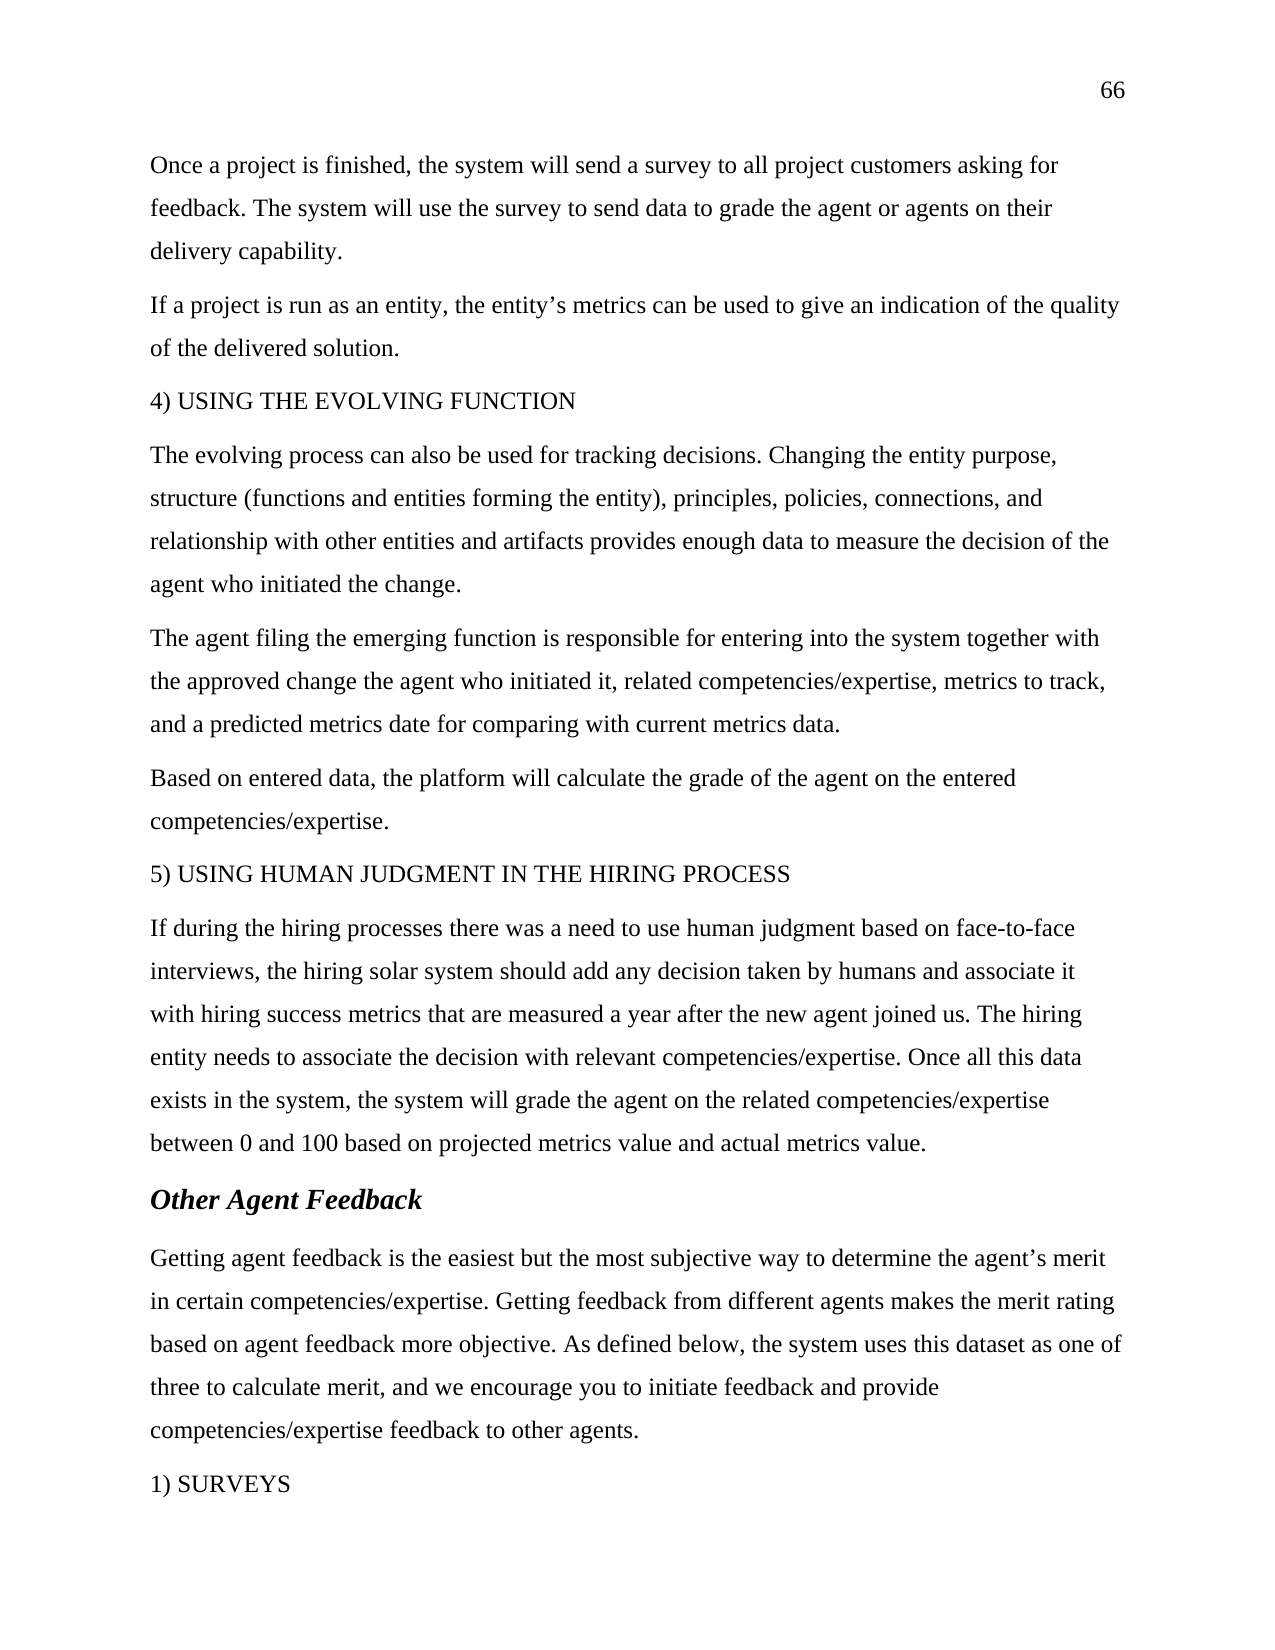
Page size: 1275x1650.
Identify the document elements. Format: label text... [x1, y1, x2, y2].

text 5) USING HUMAN JUDGMENT IN THE HIRING PROCESS [150, 859, 1125, 888]
text The agent filing the emerging function is responsible for entering into the system together with the approved change the agent who initiated it, related competencies/expertise, metrics to track, and a predicted metrics date for comparing with current metrics data. [150, 623, 1125, 738]
text 1) SURVEYS [150, 1469, 1125, 1498]
text If a project is run as an entity, the entity’s metrics can be used to give an indication of the quality of the delivered solution. [150, 290, 1125, 362]
text Once a project is finished, the system will send a survey to all project customers asking for feedback. The system will use the survey to send data to grade the agent or agents on their delivery capability. [150, 150, 1125, 265]
text Based on entered data, the platform will calculate the grade of the agent on the entered competencies/expertise. [150, 763, 1125, 834]
text 4) USING THE EVOLVING FUNCTION [150, 386, 1125, 415]
text If during the hiring processes there was a need to use human judgment based on face-to-face interviews, the hiring solar system should add any decision taken by humans and associate it with hiring success metrics that are measured a year after the new agent joined us. The hiring entity needs to associate the decision with relevant competencies/expertise. Once all this data exists in the system, the system will grade the agent on the related competencies/expertise between 0 and 100 based on projected metrics value and actual metrics value. [150, 913, 1125, 1157]
text Getting agent feedback is the easiest but the most subjective way to determine the agent’s merit in certain competencies/expertise. Getting feedback from different agents makes the merit rating based on agent feedback more objective. As defined below, the system uses this dataset as one of three to calculate merit, and we encourage you to initiate feedback and provide competencies/expertise feedback to other agents. [150, 1243, 1125, 1444]
text The evolving process can also be used for tracking decisions. Changing the entity purpose, structure (functions and entities forming the entity), principles, policies, connections, and relationship with other entities and artifacts provides enough data to measure the decision of the agent who initiated the change. [150, 440, 1125, 598]
subtitle Other Agent Feedback [150, 1182, 1125, 1216]
